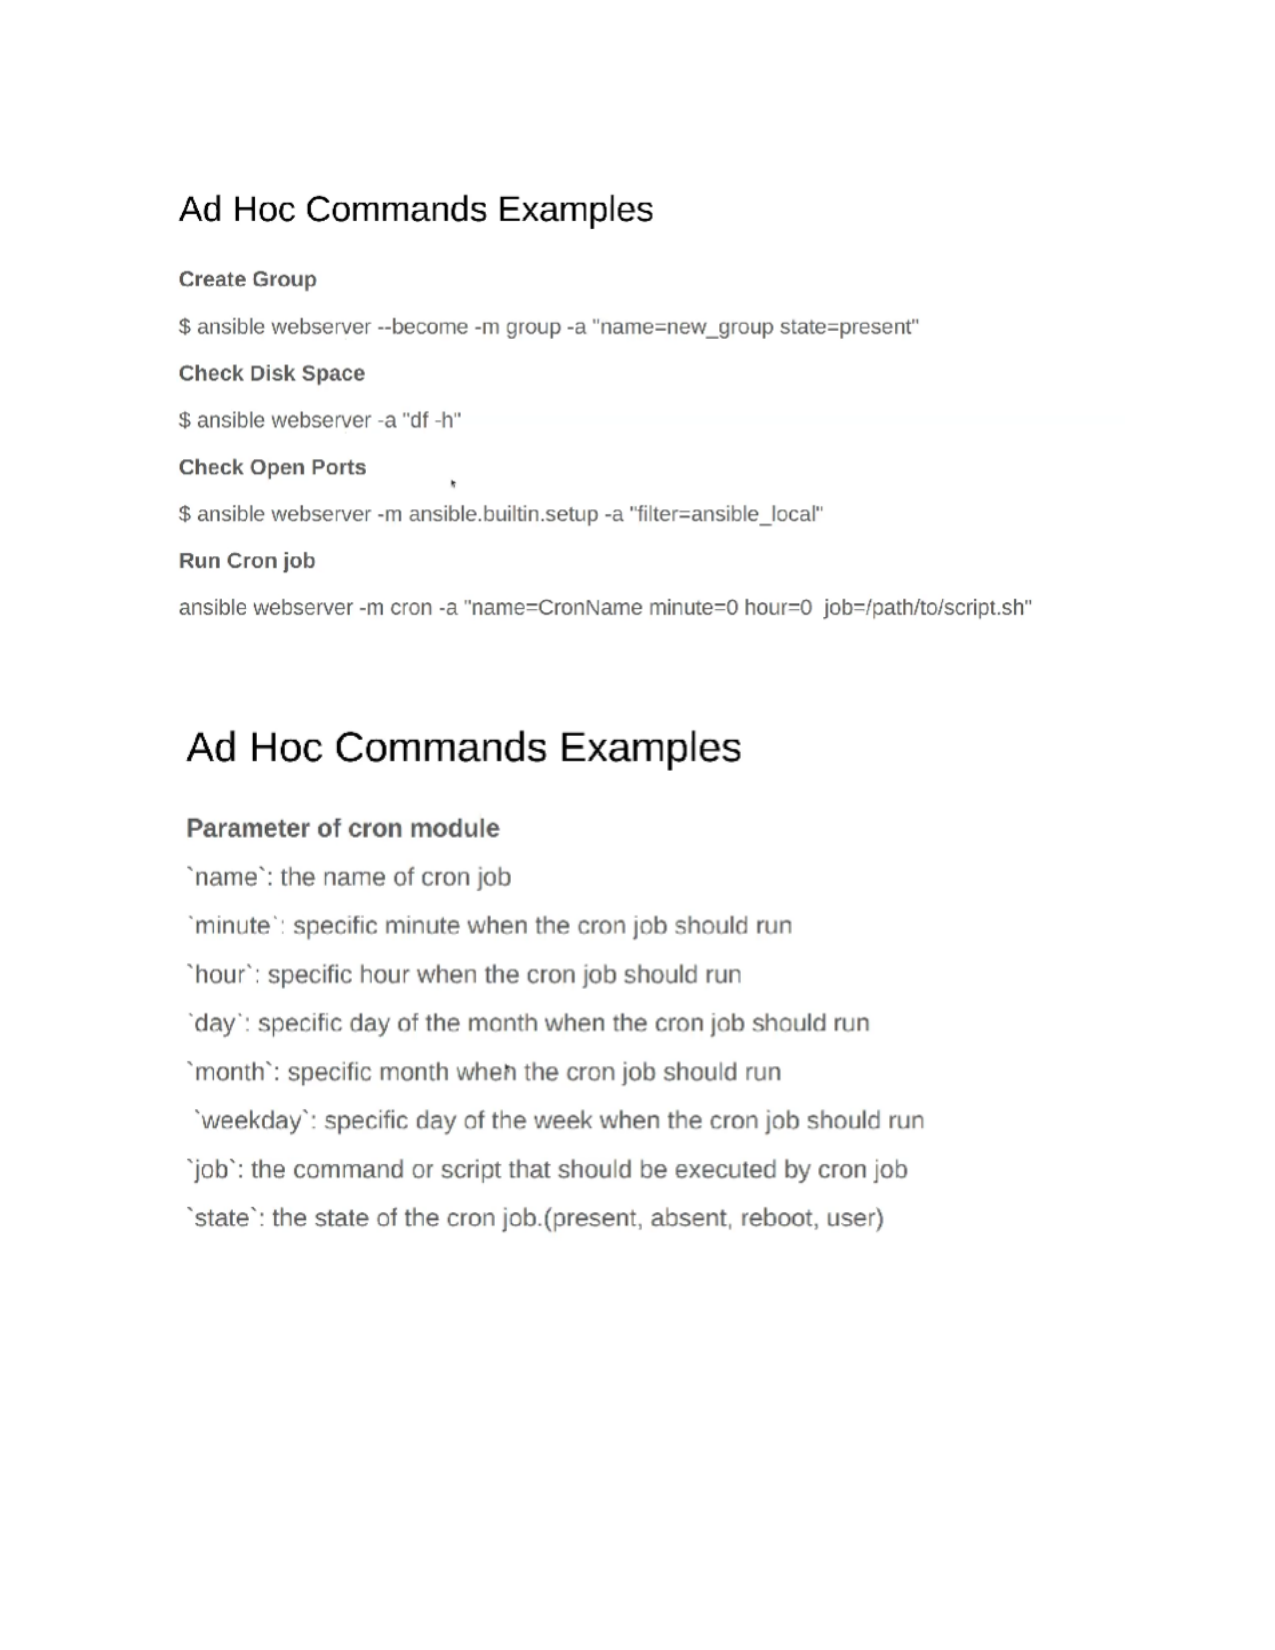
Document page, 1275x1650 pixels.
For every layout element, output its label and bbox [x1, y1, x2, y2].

picture [150, 666, 1125, 1286]
picture [150, 150, 1125, 664]
